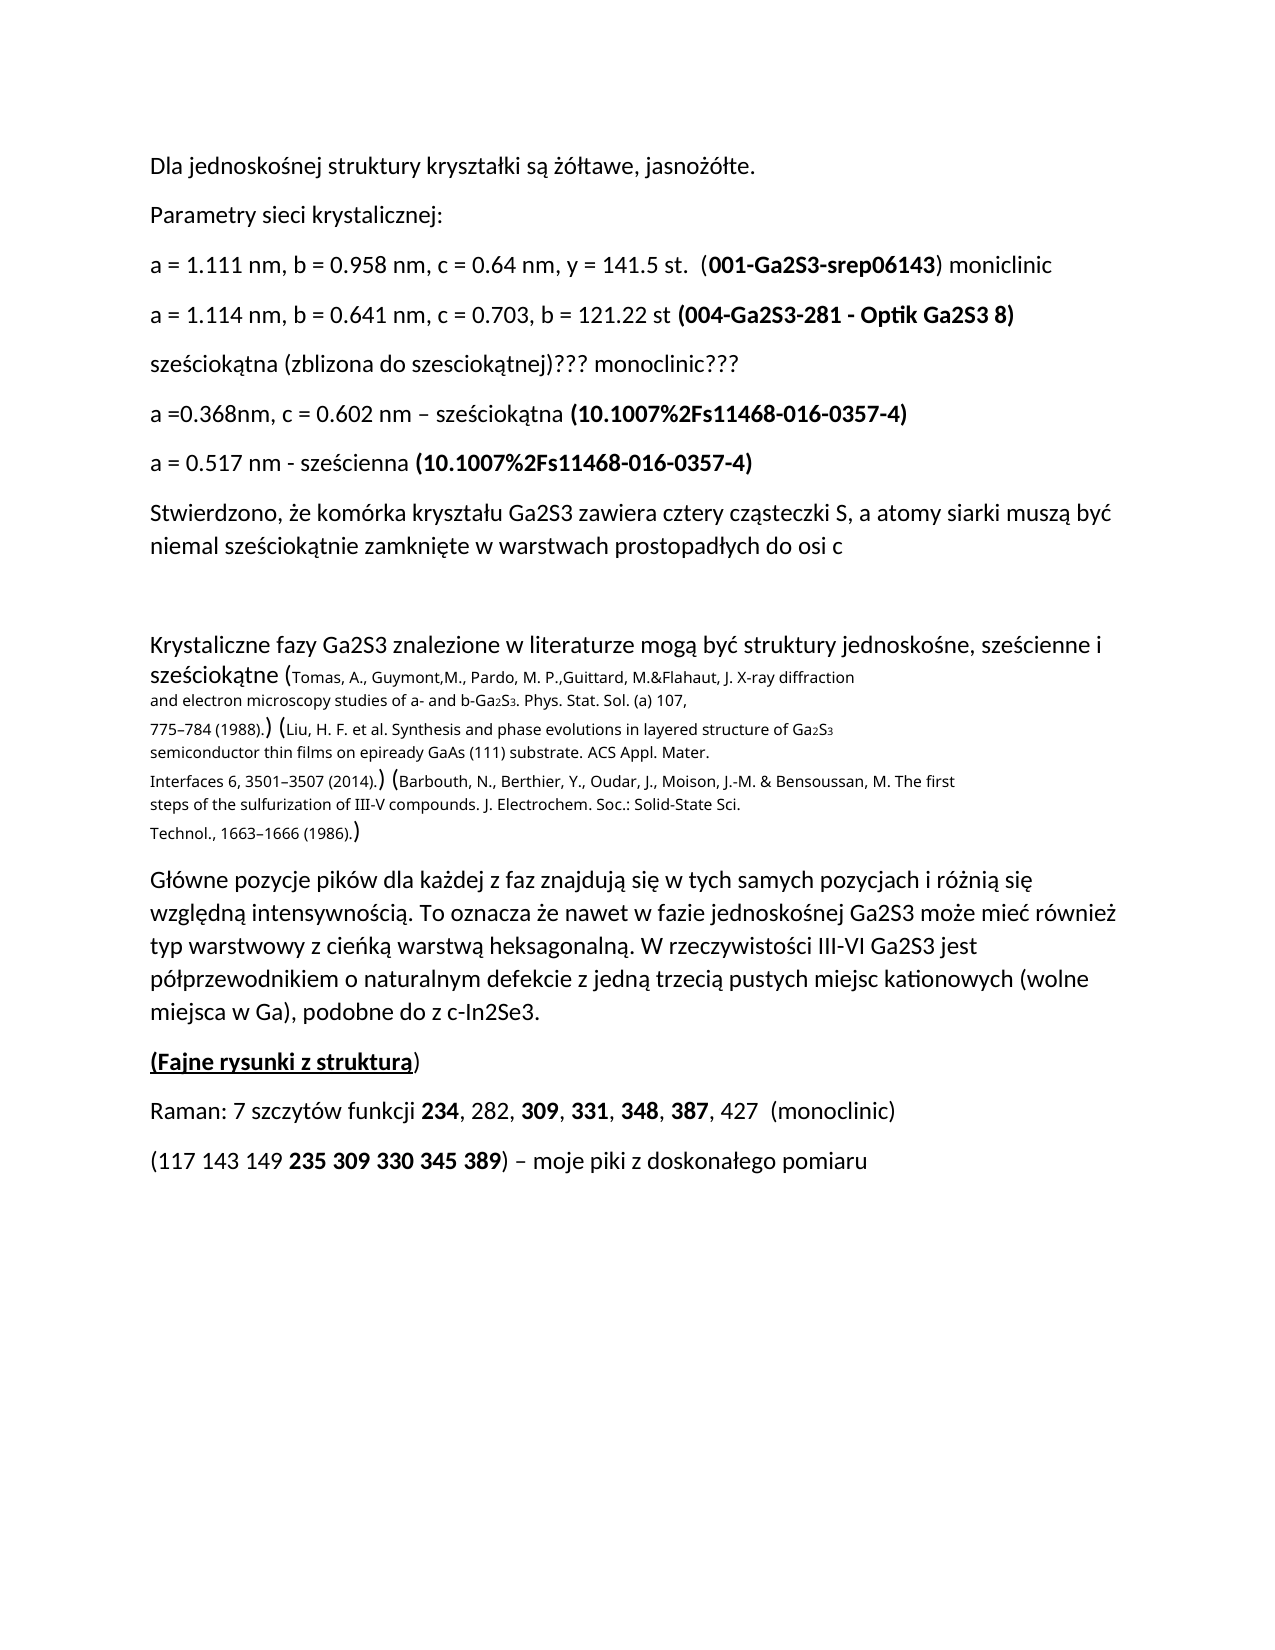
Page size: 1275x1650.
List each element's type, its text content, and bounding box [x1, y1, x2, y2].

text sześciokątna (zblizona do szesciokątnej)??? monoclinic??? [150, 348, 1125, 379]
text Główne pozycje pików dla każdej z faz znajdują się w tych samych pozycjach i różnią się względną intensywnością. To oznacza że nawet w fazie jednoskośnej Ga2S3 może mieć również typ warstwowy z cieńką warstwą heksagonalną. W rzeczywistości III-VI Ga2S3 jest półprzewodnikiem o naturalnym defekcie z jedną trzecią pustych miejsc kationowych (wolne miejsca w Ga), podobne do z c-In2Se3. [150, 864, 1125, 1027]
text Technol., 1663–1666 (1986).) [150, 815, 1125, 846]
text a = 1.111 nm, b = 0.958 nm, c = 0.64 nm, y = 141.5 st. (001-Ga2S3-srep06143) moniclinic [150, 249, 1125, 280]
text (Fajne rysunki z strukturą) [150, 1046, 1125, 1076]
text a = 1.114 nm, b = 0.641 nm, c = 0.703, b = 121.22 st (004-Ga2S3-281 - Optik Ga2S3 8) [150, 299, 1125, 329]
text Stwierdzono, że komórka kryształu Ga2S3 zawiera cztery cząsteczki S, a atomy siarki muszą być niemal sześciokątnie zamknięte w warstwach prostopadłych do osi c [150, 497, 1125, 561]
text a =0.368nm, c = 0.602 nm – sześciokątna (10.1007%2Fs11468-016-0357-4) [150, 398, 1125, 428]
text Raman: 7 szczytów funkcji 234, 282, 309, 331, 348, 387, 427 (monoclinic) [150, 1095, 1125, 1126]
text a = 0.517 nm - sześcienna (10.1007%2Fs11468-016-0357-4) [150, 447, 1125, 478]
text semiconductor thin films on epiready GaAs (111) substrate. ACS Appl. Mater. [150, 742, 1125, 763]
text Krystaliczne fazy Ga2S3 znalezione w literaturze mogą być struktury jednoskośne, sześcienne i sześciokątne (Tomas, A., Guymont,M., Pardo, M. P.,Guittard, M.&Flahaut, J. X-ray diffraction [150, 629, 1125, 690]
text Parametry sieci krystalicznej: [150, 199, 1125, 230]
text Interfaces 6, 3501–3507 (2014).) (Barbouth, N., Berthier, Y., Oudar, J., Moison, J.-M. & Bensoussan, M. The first [150, 763, 1125, 794]
text steps of the sulfurization of III-V compounds. J. Electrochem. Soc.: Solid-State Sci. [150, 794, 1125, 815]
text and electron microscopy studies of a- and b-Ga2S3. Phys. Stat. Sol. (a) 107, [150, 690, 1125, 711]
text Dla jednoskośnej struktury kryształki są żółtawe, jasnożółte. [150, 150, 1125, 181]
text 775–784 (1988).) (Liu, H. F. et al. Synthesis and phase evolutions in layered structure of Ga2S3 [150, 711, 1125, 742]
text (117 143 149 235 309 330 345 389) – moje piki z doskonałego pomiaru [150, 1145, 1125, 1206]
